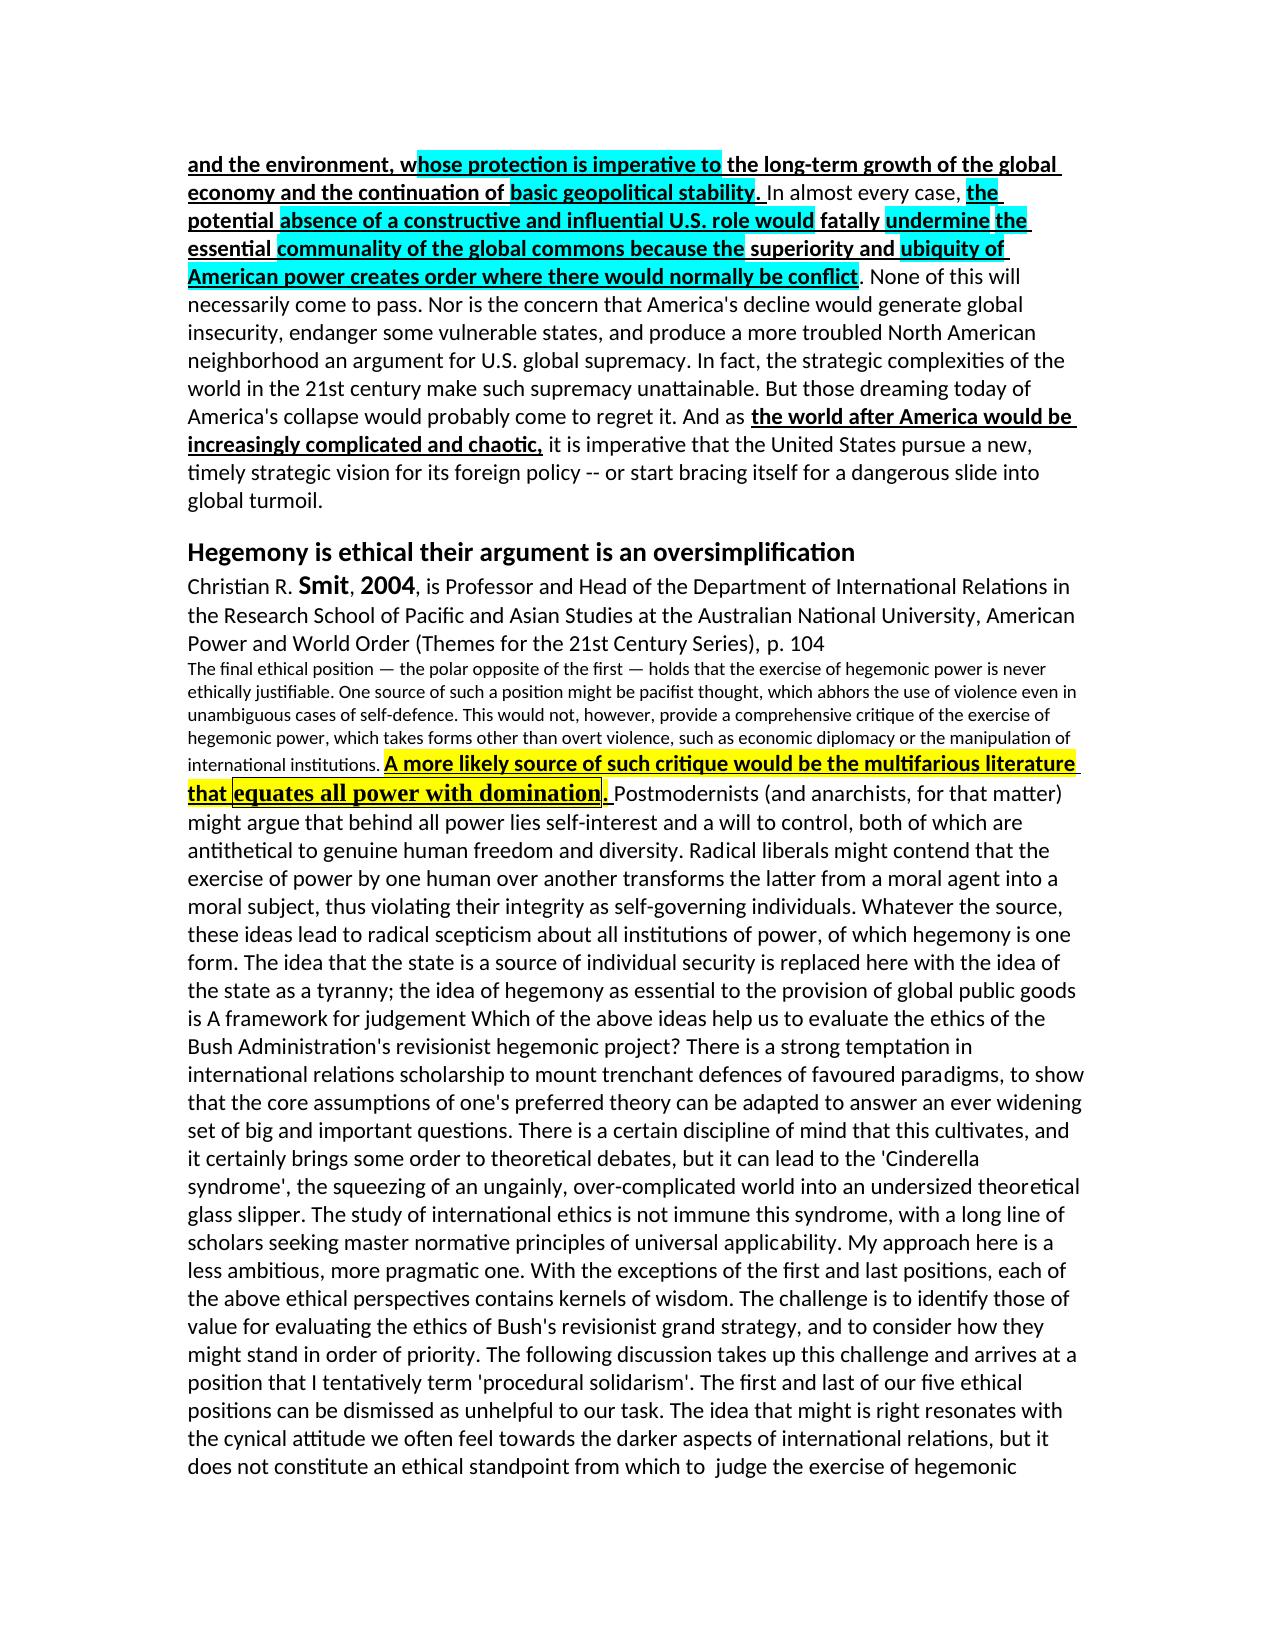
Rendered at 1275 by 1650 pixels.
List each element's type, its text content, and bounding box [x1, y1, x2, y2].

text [187, 657, 1087, 1480]
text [187, 150, 1087, 514]
subtitle Hegemony is ethical their argument is an oversimplification [187, 535, 1087, 568]
text Christian R. Smit, 2004, is Professor and Head of the Department of International Relations in the Research School of Pacific and Asian Studies at the Australian National University, American Power and World Order (Themes for the 21st Century Series), p. 104 [187, 568, 1087, 657]
